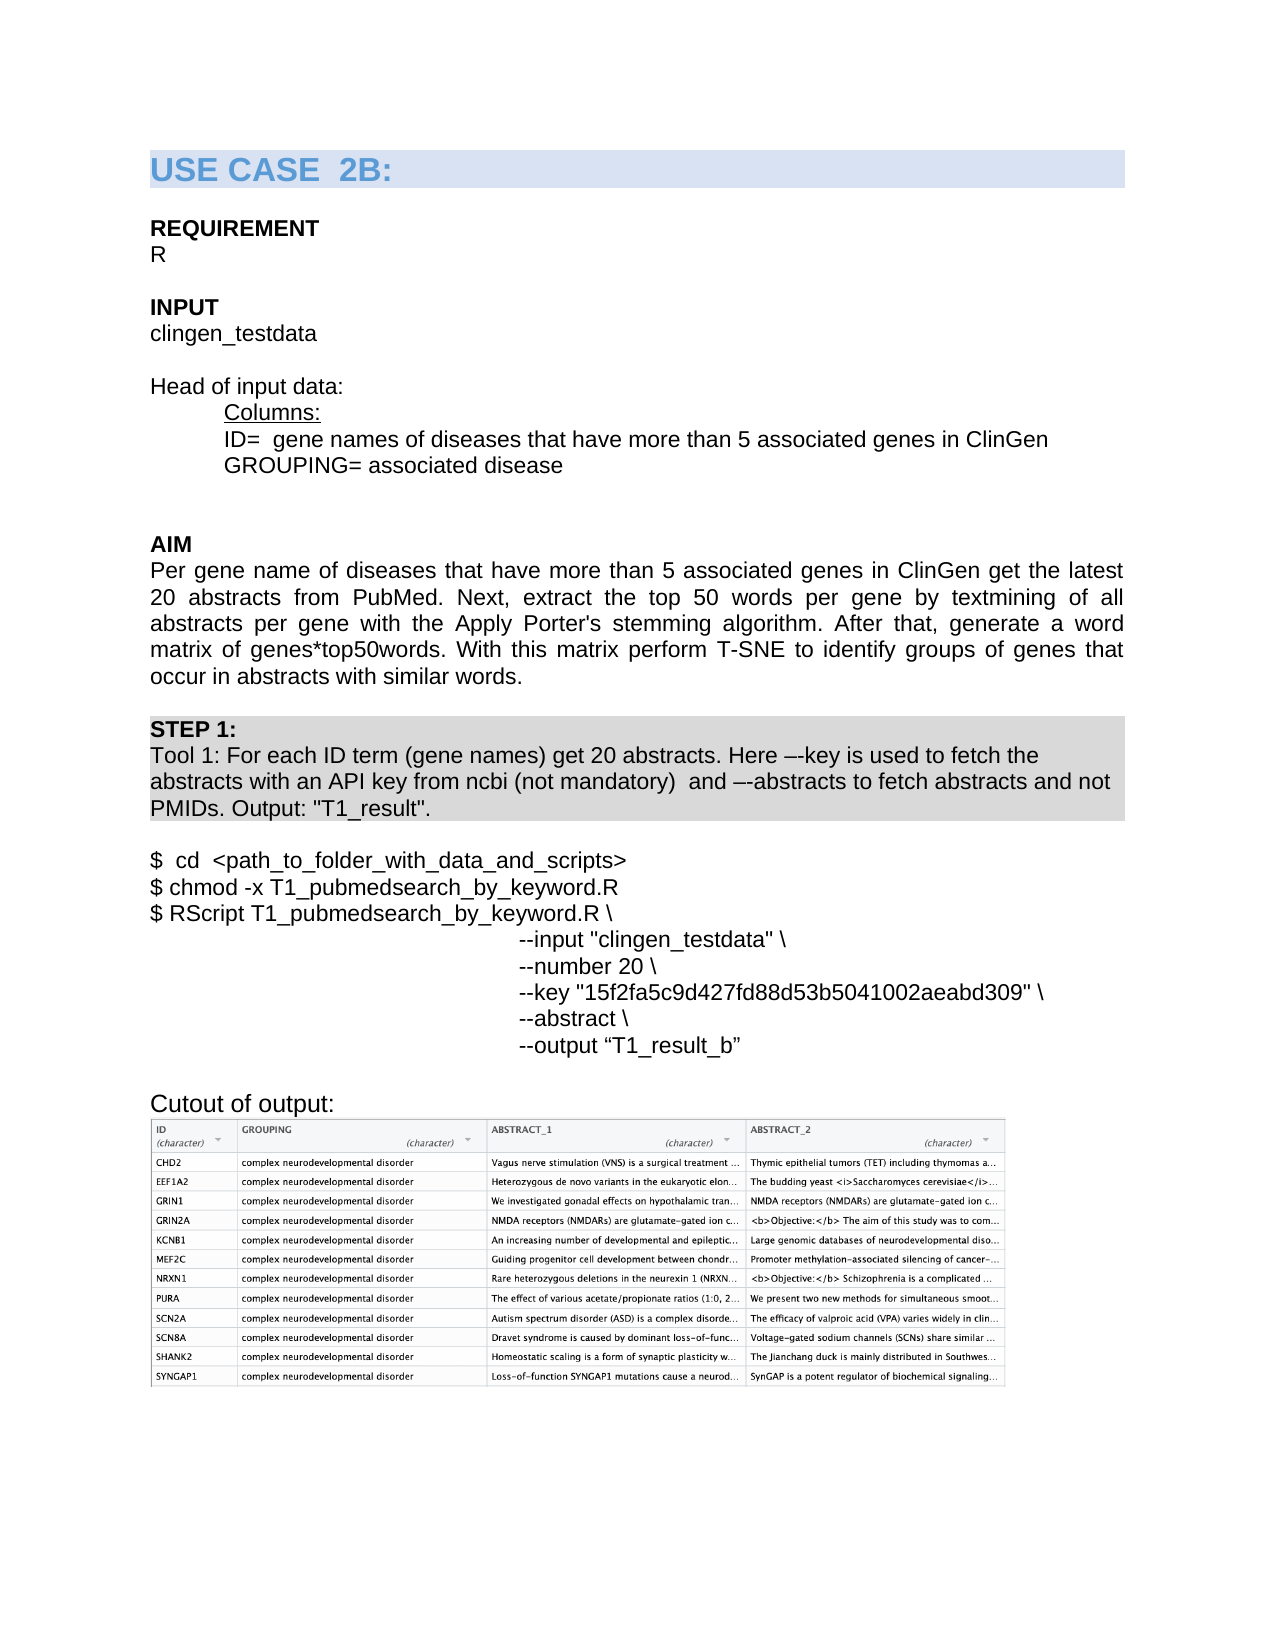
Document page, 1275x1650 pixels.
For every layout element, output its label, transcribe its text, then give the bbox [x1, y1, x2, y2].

text Head of input data: [150, 373, 1125, 399]
text AIM [150, 531, 1125, 557]
text --input "clingen_testdata" \ [445, 926, 1125, 953]
text --number 20 \ [445, 953, 1125, 979]
text INPUT [150, 294, 1125, 320]
picture [150, 1117, 1006, 1387]
text --abstract \ [445, 1005, 1125, 1032]
text clingen_testdata [150, 320, 1125, 347]
text Cutout of output: [150, 1089, 1125, 1117]
text Columns: [150, 399, 1125, 426]
text $ RScript T1_pubmedsearch_by_keyword.R \ [150, 900, 1125, 926]
text --output “T1_result_b” [445, 1032, 1125, 1058]
text R [150, 241, 1125, 267]
text STEP 1: [150, 716, 1125, 742]
text Tool 1: For each ID term (gene names) get 20 abstracts. Here –-key is used to fetch the abstracts with an API key from ncbi (not mandatory) and –-abstracts to fetch abstracts and not PMIDs. Output: "T1_result". [150, 742, 1125, 821]
text USE CASE 2B: [150, 150, 1125, 188]
text ID= gene names of diseases that have more than 5 associated genes in ClinGen [224, 426, 1125, 452]
text GROUPING= associated disease [224, 452, 1125, 478]
text $ cd <path_to_folder_with_data_and_scripts> [150, 847, 1125, 874]
text Per gene name of diseases that have more than 5 associated genes in ClinGen get the latest 20 abstracts from PubMed. Next, extract the top 50 words per gene by textmining of all abstracts per gene with the Apply Porter's stemming algorithm. After that, generate a word matrix of genes*top50words. With this matrix perform T-SNE to identify groups of genes that occur in abstracts with similar words. [150, 557, 1125, 689]
text --key "15f2fa5c9d427fd88d53b5041002aeabd309" \ [445, 979, 1125, 1005]
text REQUIREMENT [150, 215, 1125, 241]
text $ chmod -x T1_pubmedsearch_by_keyword.R [150, 874, 1125, 900]
